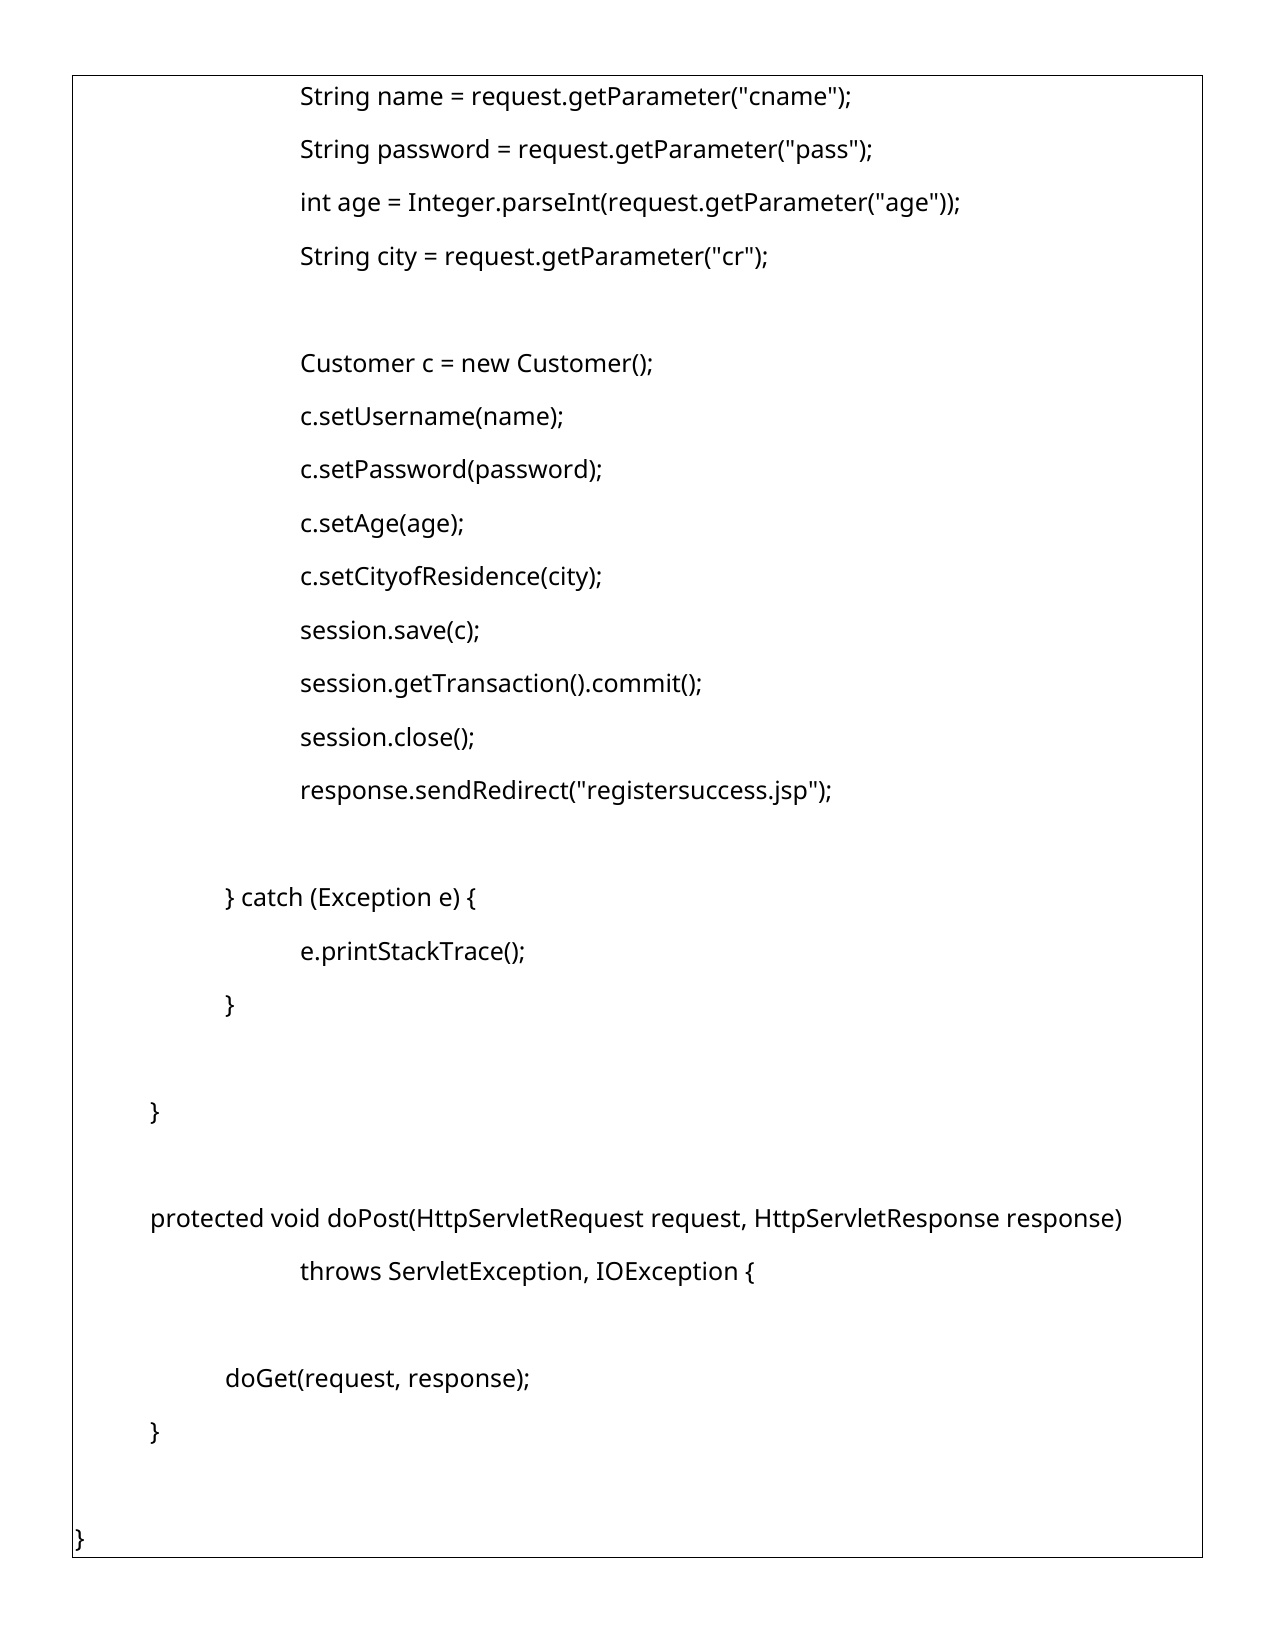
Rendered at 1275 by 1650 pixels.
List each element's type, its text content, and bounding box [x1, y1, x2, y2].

text } [73, 1411, 1202, 1448]
text int age = Integer.parseInt(request.getParameter("age")); [73, 182, 1202, 219]
text Customer c = new Customer(); [73, 342, 1202, 379]
text session.close(); [73, 716, 1202, 753]
text c.setUsername(name); [73, 396, 1202, 433]
text } [73, 1518, 1202, 1557]
text c.setAge(age); [73, 502, 1202, 540]
text protected void doPost(HttpServletRequest request, HttpServletResponse response) [73, 1197, 1202, 1234]
text } [73, 983, 1202, 1021]
text throws ServletException, IOException { [73, 1251, 1202, 1288]
text session.save(c); [73, 609, 1202, 647]
text c.setCityofResidence(city); [73, 556, 1202, 593]
text } [73, 1090, 1202, 1127]
text e.printStackTrace(); [73, 930, 1202, 967]
text session.getTransaction().commit(); [73, 663, 1202, 700]
text response.sendRedirect("registersuccess.jsp"); [73, 770, 1202, 807]
text } catch (Exception e) { [73, 877, 1202, 914]
text String city = request.getParameter("cr"); [73, 235, 1202, 272]
text c.setPassword(password); [73, 449, 1202, 486]
text doGet(request, response); [73, 1357, 1202, 1395]
text String password = request.getParameter("pass"); [73, 128, 1202, 166]
text String name = request.getParameter("cname"); [73, 76, 1202, 112]
